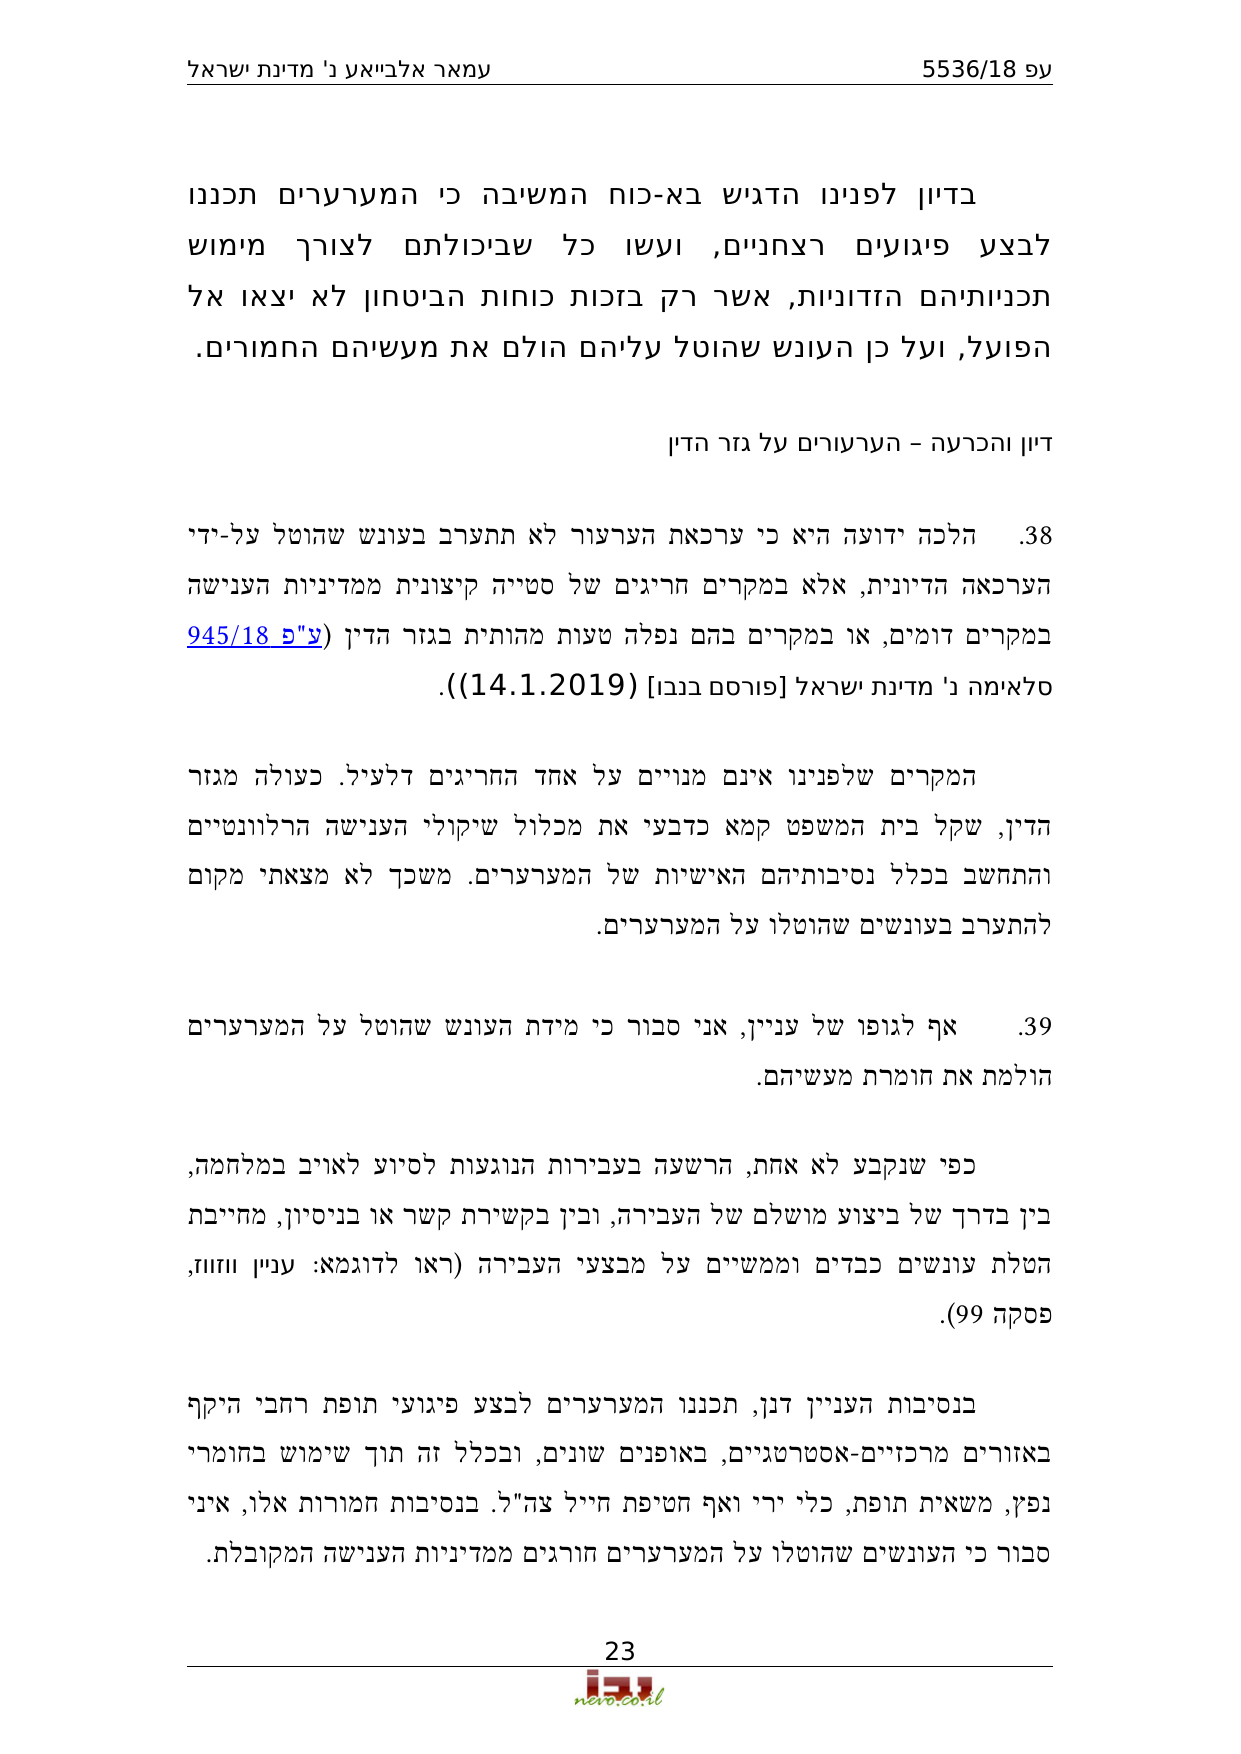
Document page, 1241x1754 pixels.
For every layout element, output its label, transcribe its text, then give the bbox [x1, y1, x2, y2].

list כפי שנקבע לא אחת, הרשעה בעבירות הנוגעות לסיוע לאויב במלחמה, בין בדרך של ביצוע מושלם של העבירה, ובין בקשירת קשר או בניסיון, מחייבת הטלת עונשים כבדים וממשיים על מבצעי העבירה (ראו לדוגמא: עניין ווזווז, פסקה 99). [187, 1148, 1053, 1331]
list אף לגופו של עניין, אני סבור כי מידת העונש שהוטל על המערערים הולמת את חומרת מעשיהם. [187, 1009, 1053, 1092]
list בנסיבות העניין דנן, תכננו המערערים לבצע פיגועי תופת רחבי היקף באזורים מרכזיים-אסטרטגיים, באופנים שונים, ובכלל זה תוך שימוש בחומרי נפץ, משאית תופת, כלי ירי ואף חטיפת חייל צה"ל. בנסיבות חמורות אלו, איני סבור כי העונשים שהוטלו על המערערים חורגים ממדיניות הענישה המקובלת. [187, 1387, 1053, 1569]
list המקרים שלפנינו אינם מנויים על אחד החריגים דלעיל. כעולה מגזר הדין, שקל בית המשפט קמא כדבעי את מכלול שיקולי הענישה הרלוונטיים והתחשב בכלל נסיבותיהם האישיות של המערערים. משכך לא מצאתי מקום להתערב בעונשים שהוטלו על המערערים. [187, 759, 1053, 942]
list 38. הלכה ידועה היא כי ערכאת הערעור לא תתערב בעונש שהוטל על-ידי הערכאה הדיונית, אלא במקרים חריגים של סטייה קיצונית ממדיניות הענישה במקרים דומים, או במקרים בהם נפלה טעות מהותית בגזר הדין (ע"פ 945/18 סלאימה נ' מדינת ישראל [פורסם בנבו] (14.1.2019)). [187, 518, 1053, 702]
text בדיון לפנינו הדגיש בא-כוח המשיבה כי המערערים תכננו לבצע פיגועים רצחניים, ועשו כל שביכולתם לצורך מימוש תכניותיהם הזדוניות, אשר רק בזכות כוחות הביטחון לא יצאו אל הפועל, ועל כן העונש שהוטל עליהם הולם את מעשיהם החמורים. [187, 177, 1053, 364]
picture [574, 1669, 666, 1707]
text דיון והכרעה – הערעורים על גזר הדין [187, 428, 1053, 457]
